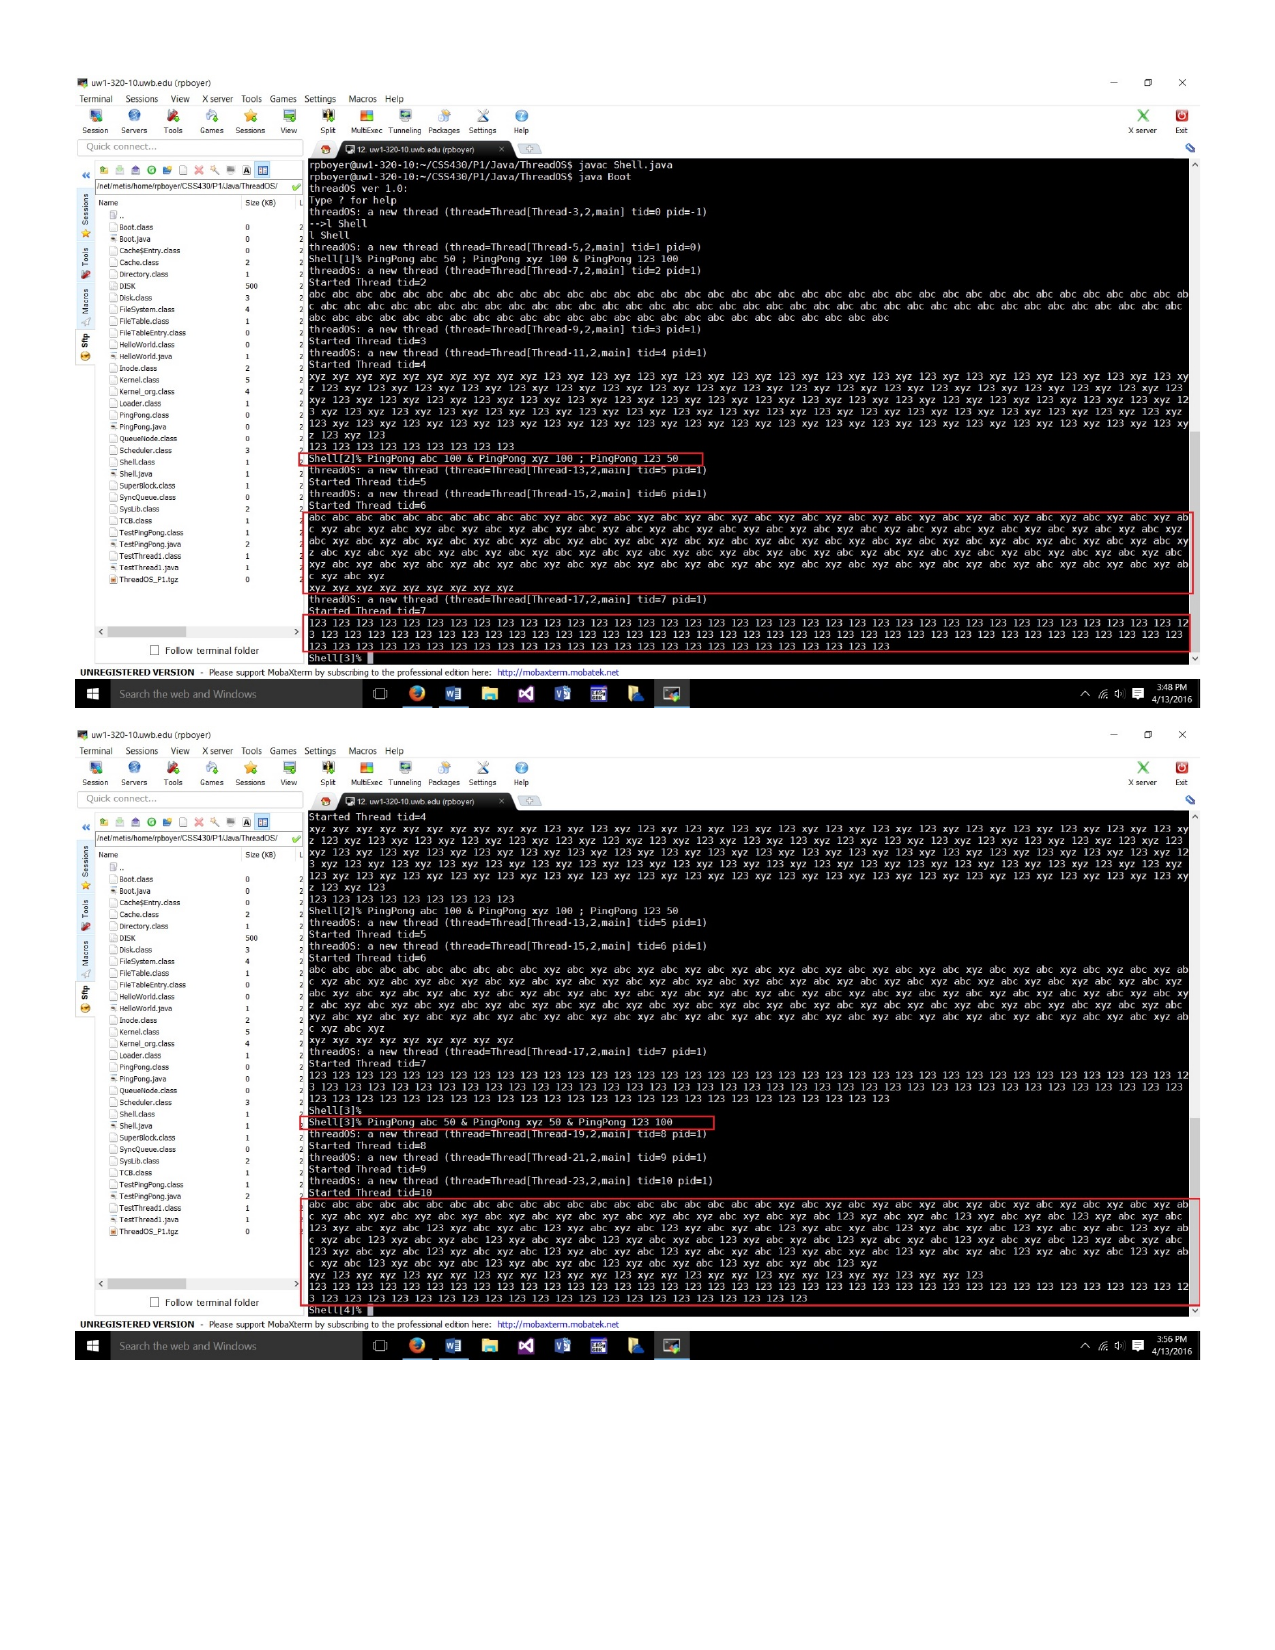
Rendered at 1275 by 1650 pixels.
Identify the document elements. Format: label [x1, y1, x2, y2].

picture [75, 726, 1200, 1360]
picture [75, 75, 1200, 708]
